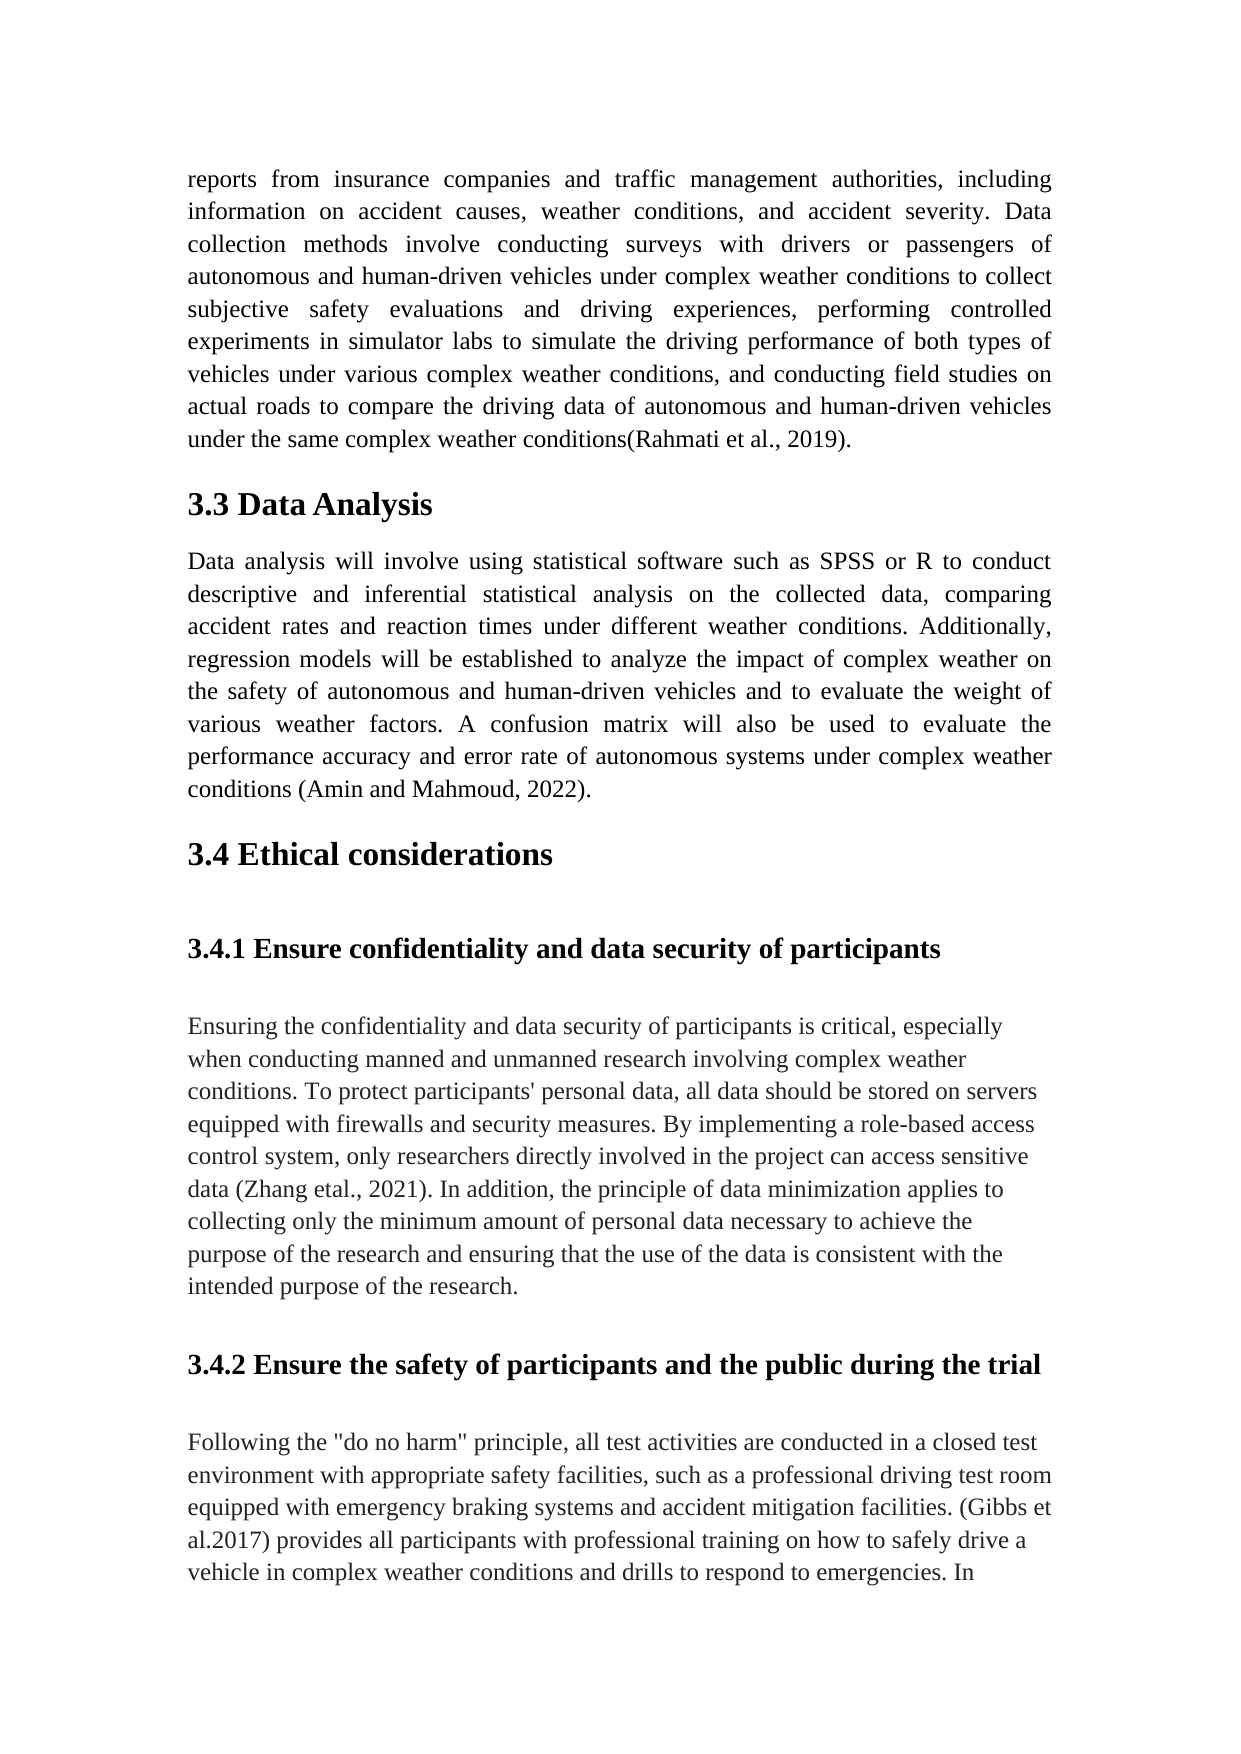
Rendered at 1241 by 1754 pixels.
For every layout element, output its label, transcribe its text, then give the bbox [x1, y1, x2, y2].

text Ensuring the confidentiality and data security of participants is critical, especially when conducting manned and unmanned research involving complex weather conditions. To protect participants' personal data, all data should be stored on servers equipped with firewalls and security measures. By implementing a role-based access control system, only researchers directly involved in the project can access sensitive data (Zhang etal., 2021). In addition, the principle of data minimization applies to collecting only the minimum amount of personal data necessary to achieve the purpose of the research and ensuring that the use of the data is consistent with the intended purpose of the research. [187, 1009, 1053, 1302]
subtitle 3.3 Data Analysis [187, 471, 1053, 536]
subtitle 3.4 Ethical considerations [187, 821, 1053, 886]
text 3.4.1 Ensure confidentiality and data security of participants [187, 915, 1053, 980]
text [187, 1425, 1053, 1588]
text 3.4.2 Ensure the safety of participants and the public during the trial [187, 1331, 1053, 1396]
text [187, 162, 1053, 454]
text Data analysis will involve using statistical software such as SPSS or R to conduct descriptive and inferential statistical analysis on the collected data, comparing accident rates and reaction times under different weather conditions. Additionally, regression models will be established to analyze the impact of complex weather on the safety of autonomous and human-driven vehicles and to evaluate the weight of various weather factors. A confusion matrix will also be used to evaluate the performance accuracy and error rate of autonomous systems under complex weather conditions (Amin and Mahmoud, 2022). [187, 544, 1053, 804]
